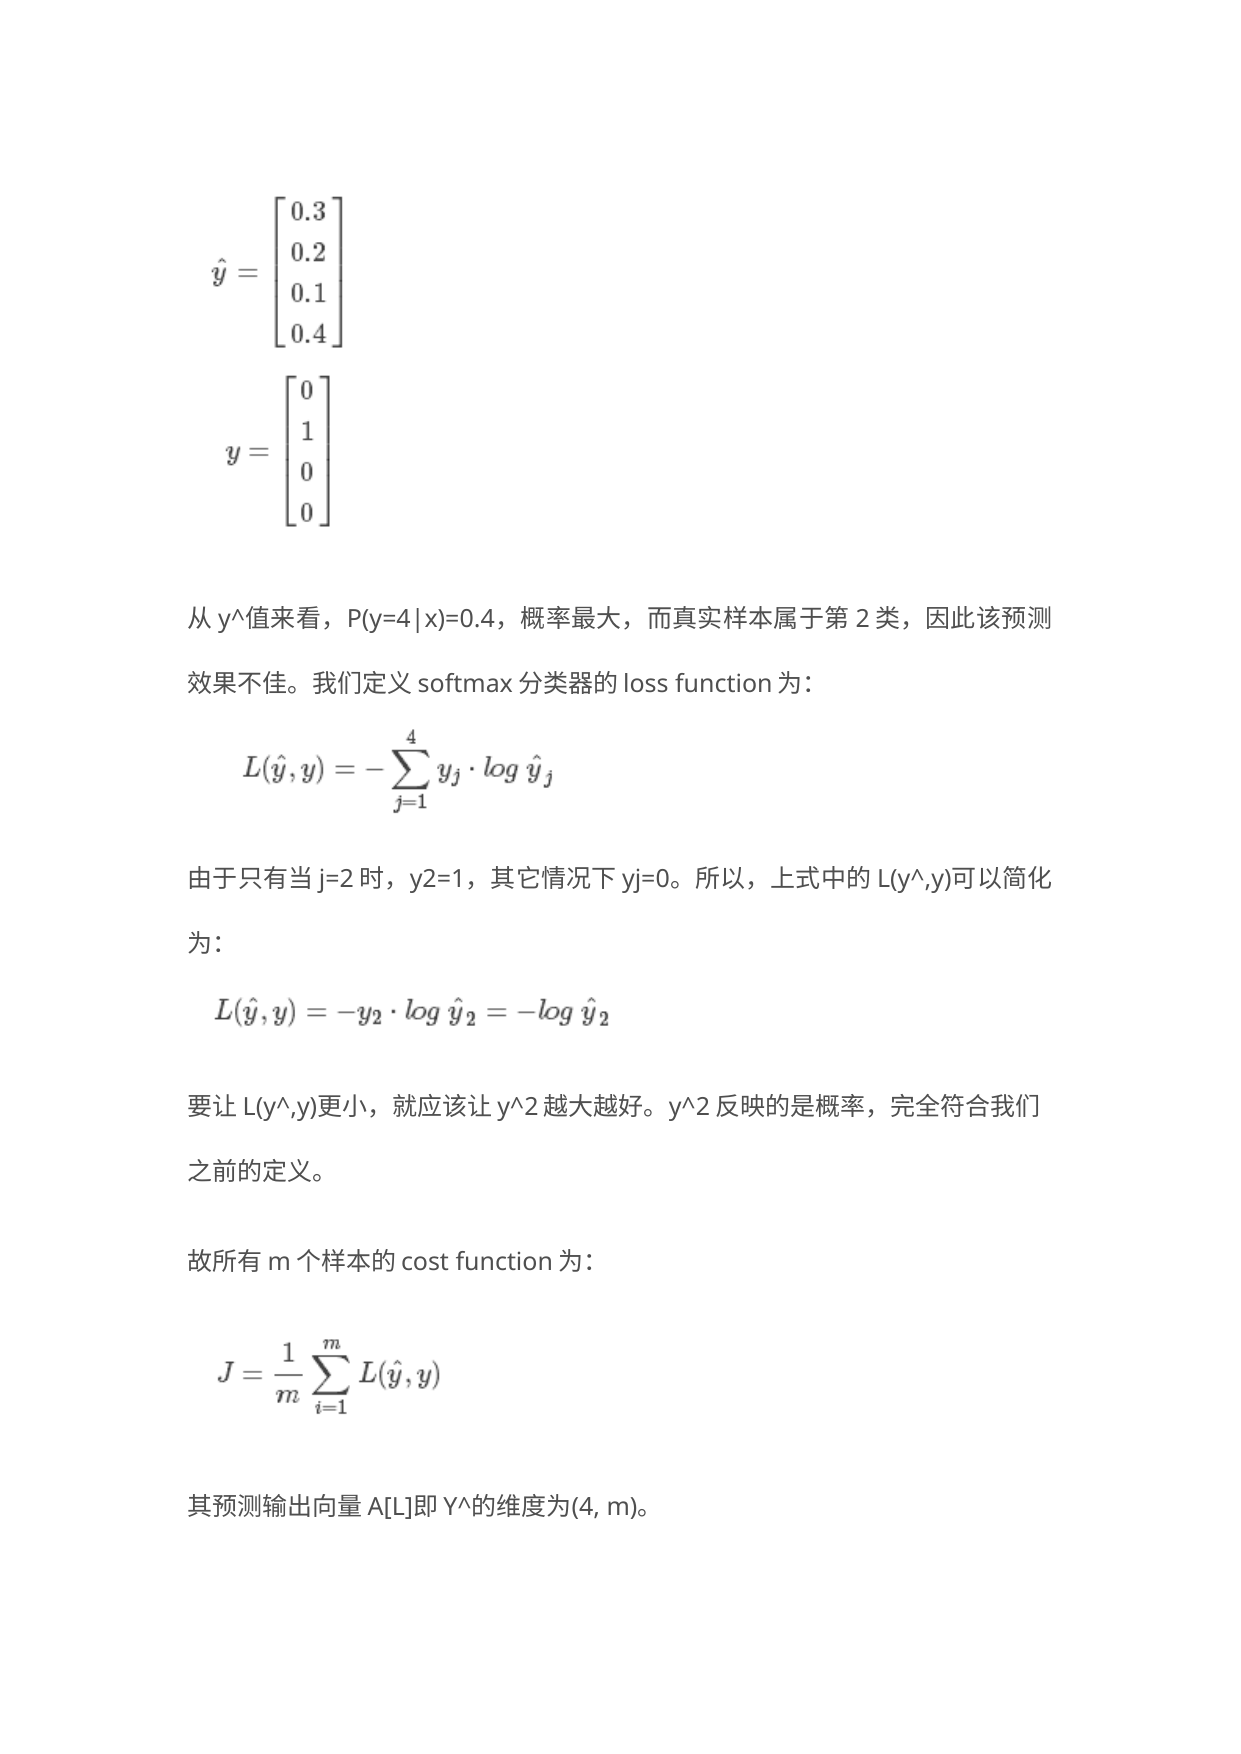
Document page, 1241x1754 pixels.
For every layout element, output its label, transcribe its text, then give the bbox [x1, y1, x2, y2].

text 其预测输出向量A[L]即Y^的维度为(4, m)。 [187, 1472, 1053, 1537]
list 由于只有当j=2时，y2=1，其它情况下yj=0。所以，上式中的L(y^,y)可以简化为： [187, 844, 1053, 974]
list 从y^值来看，P(y=4|x)=0.4，概率最大，而真实样本属于第2类，因此该预测效果不佳。我们定义softmax分类器的loss function为： [187, 584, 1053, 714]
picture [187, 162, 449, 555]
picture [187, 1317, 513, 1441]
text 要让L(y^,y)更小，就应该让y^2越大越好。y^2反映的是概率，完全符合我们之前的定义。 [187, 1072, 1053, 1202]
picture [187, 714, 621, 832]
picture [187, 974, 674, 1048]
text 故所有m个样本的cost function为： [187, 1227, 1053, 1292]
